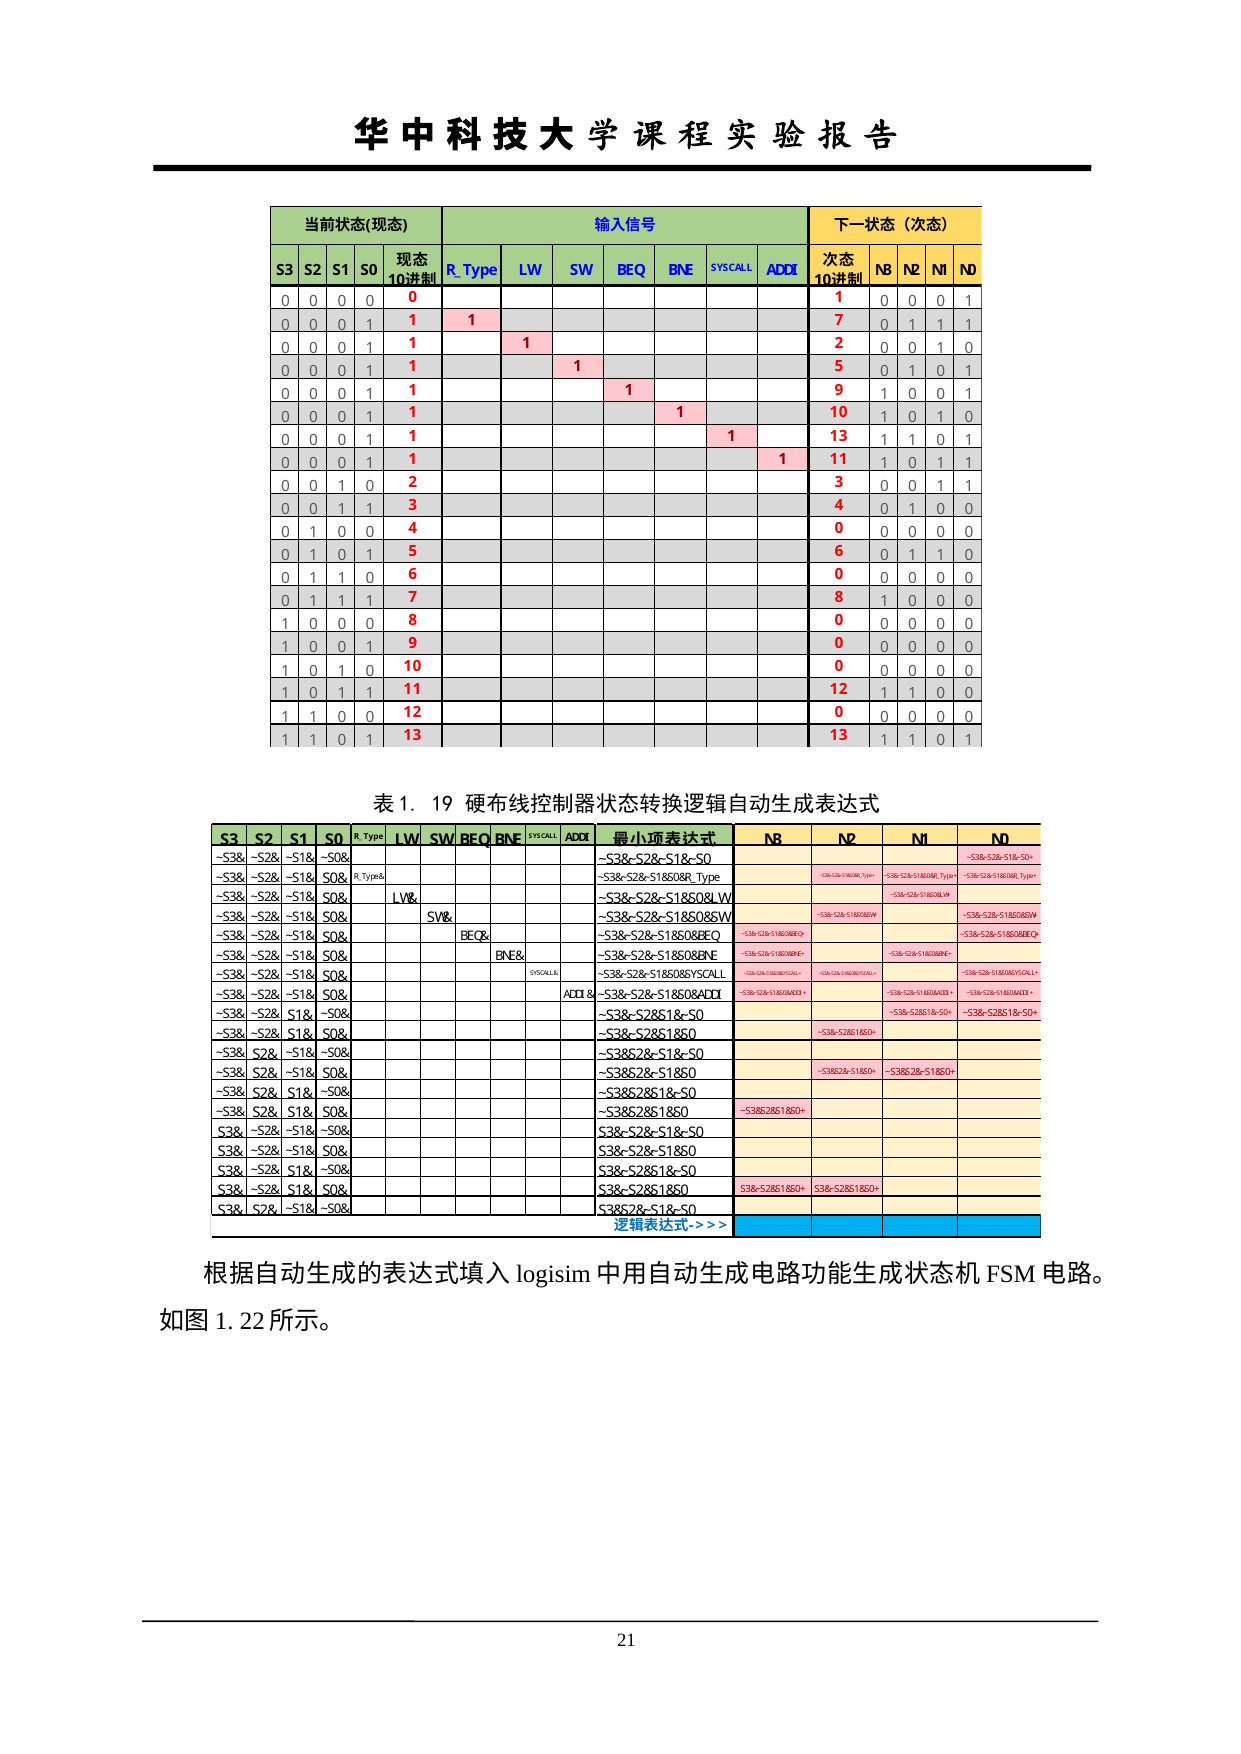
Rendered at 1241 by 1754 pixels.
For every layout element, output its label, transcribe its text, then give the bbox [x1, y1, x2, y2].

text 表1. 19 硬布线控制器状态转换逻辑自动生成表达式 [159, 789, 1093, 814]
text 根据自动生成的表达式填入logisim中用自动生成电路功能生成状态机FSM电路。如图1. 22所示。 [159, 1247, 1093, 1343]
